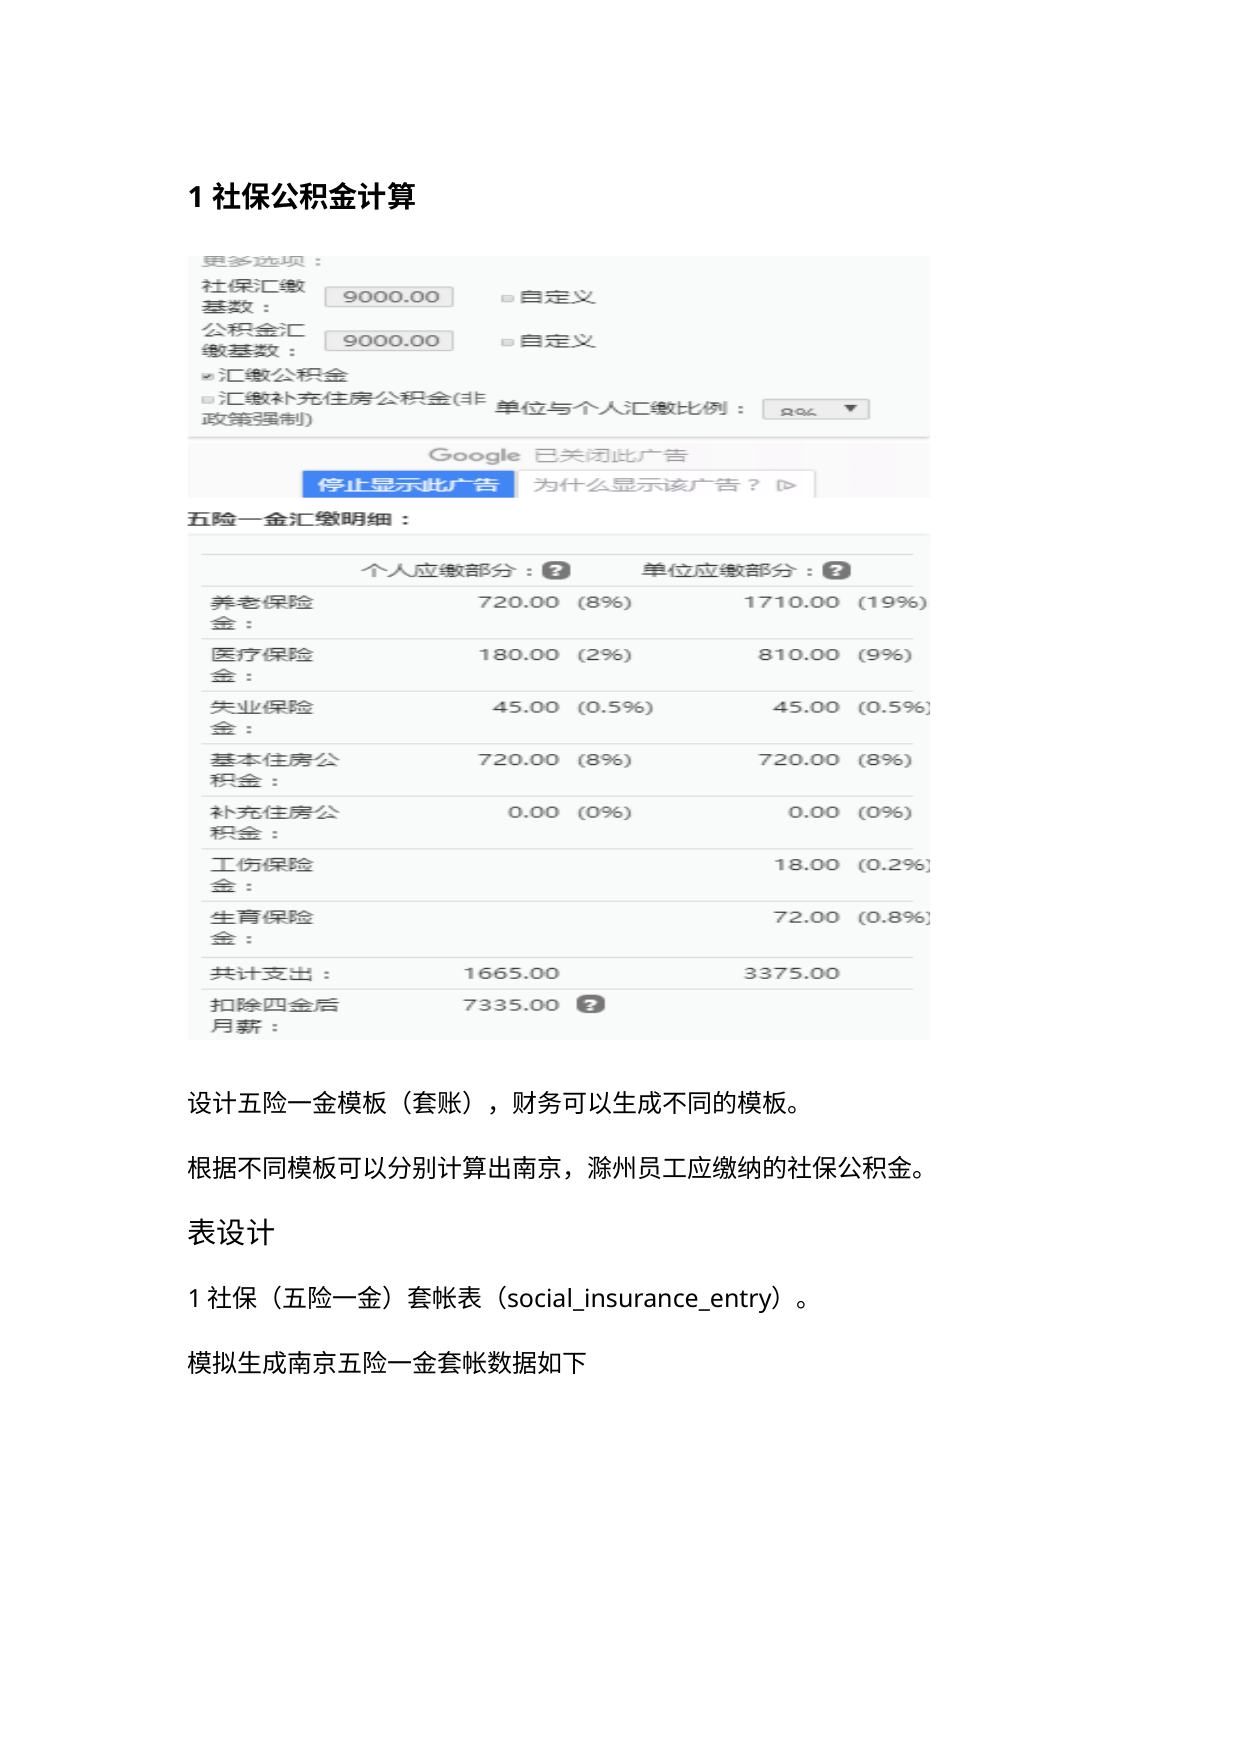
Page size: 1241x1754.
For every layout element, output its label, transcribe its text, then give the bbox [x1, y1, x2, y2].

text 模拟生成南京五险一金套帐数据如下 [187, 1329, 1053, 1394]
picture [187, 256, 931, 1040]
text 1社保（五险一金）套帐表（social_insurance_entry）。 [187, 1264, 1053, 1329]
text 表设计 [187, 1199, 1053, 1264]
text 设计五险一金模板（套账），财务可以生成不同的模板。 [187, 1069, 1053, 1134]
subtitle 1 社保公积金计算 [187, 162, 1053, 227]
text 根据不同模板可以分别计算出南京，滁州员工应缴纳的社保公积金。 [187, 1134, 1053, 1199]
